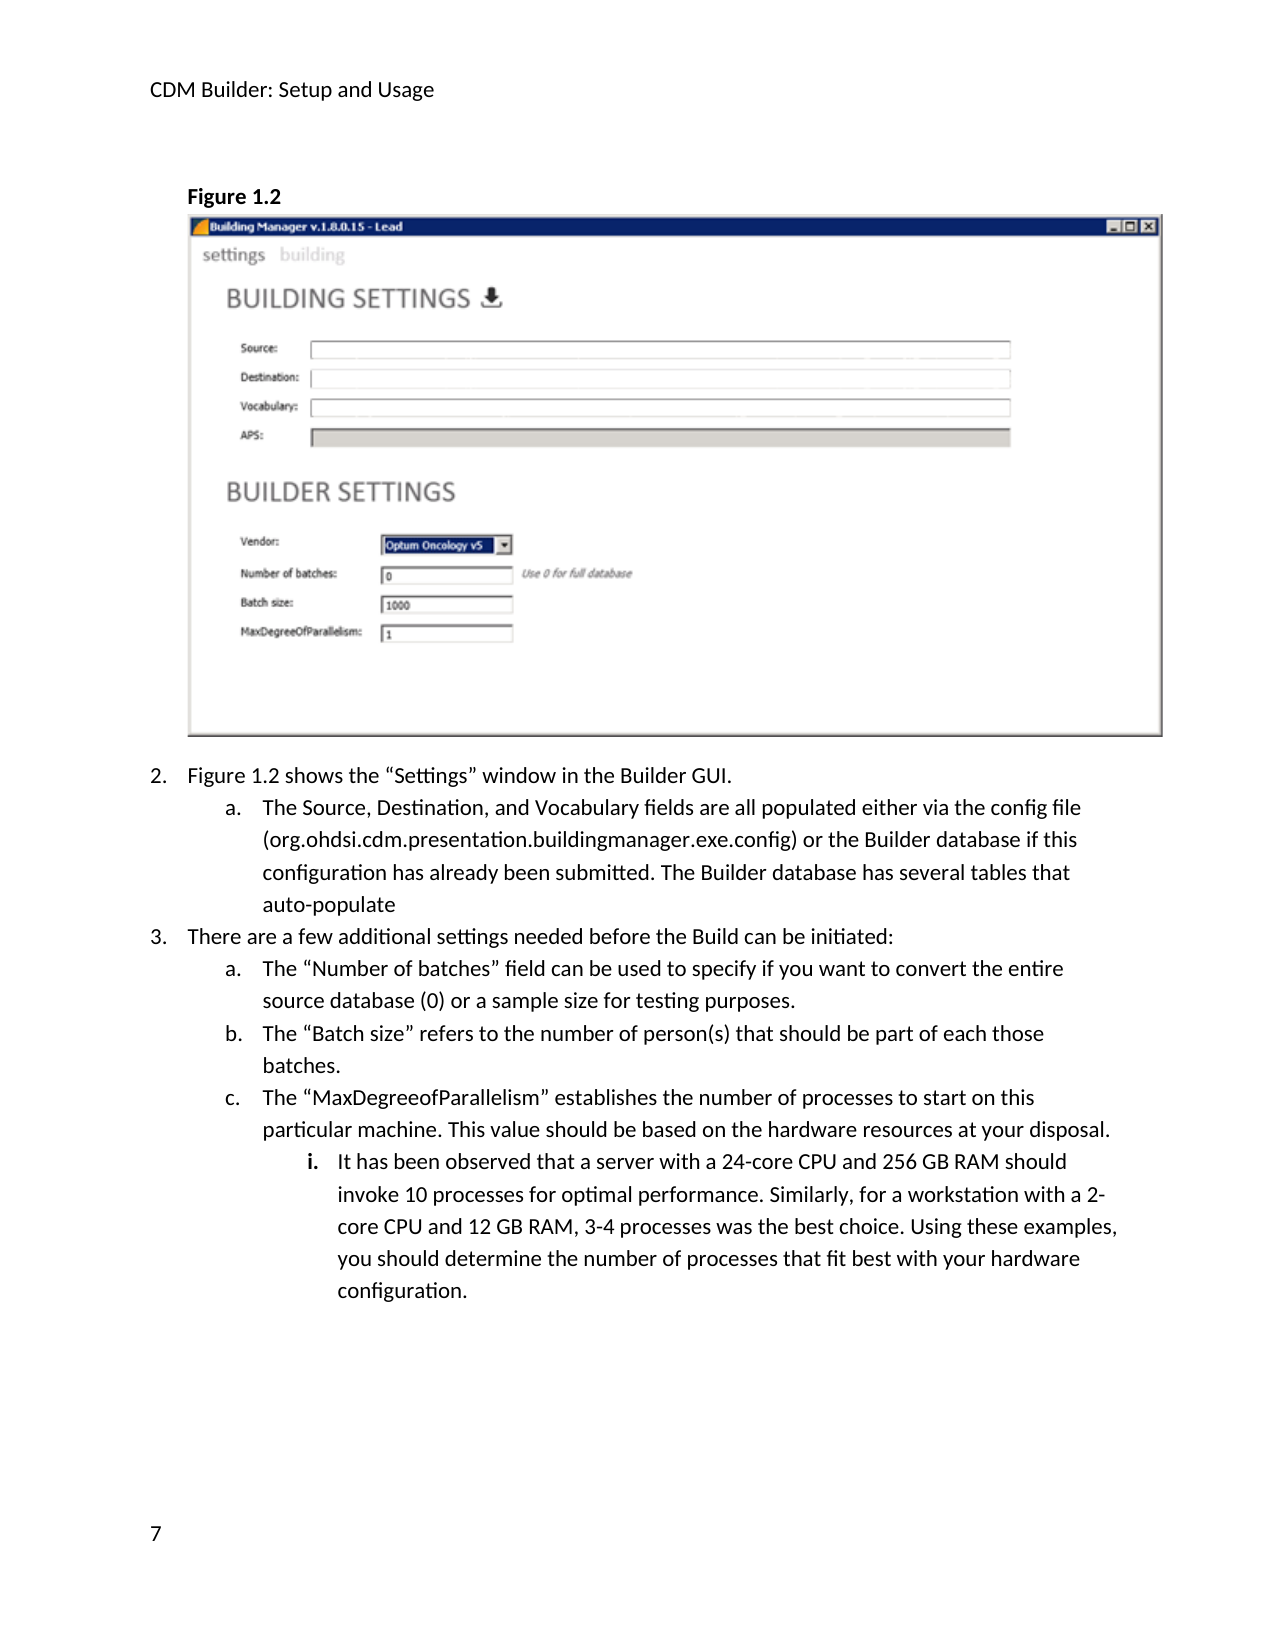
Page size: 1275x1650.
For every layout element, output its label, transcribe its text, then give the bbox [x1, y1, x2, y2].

picture [187, 214, 1163, 737]
list Figure 1.2 shows the “Settings” window in the Builder GUI. [150, 761, 1125, 789]
list The “Batch size” refers to the number of person(s) that should be part of each those batches. [225, 1019, 1125, 1079]
list It has been observed that a server with a 24-core CPU and 256 GB RAM should invoke 10 processes for optimal performance. Similarly, for a workstation with a 2-core CPU and 12 GB RAM, 3-4 processes was the best choice. Using these examples, you should determine the number of processes that fit best with your hardware configuration. [319, 1147, 1125, 1304]
list The “Number of batches” field can be used to specify if you want to convert the entire source database (0) or a sample size for testing purposes. [225, 954, 1125, 1014]
list Figure 1.2 [187, 182, 1125, 210]
list The “MaxDegreeofParallelism” establishes the number of processes to start on this particular machine. This value should be based on the hardware resources at your disposal. [225, 1083, 1125, 1143]
list There are a few additional settings needed before the Build can be initiated: [150, 922, 1125, 950]
list The Source, Destination, and Vocabulary fields are all populated either via the config file (org.ohdsi.cdm.presentation.buildingmanager.exe.config) or the Builder database if this configuration has already been submitted. The Builder database has several tables that auto-populate [225, 793, 1125, 918]
